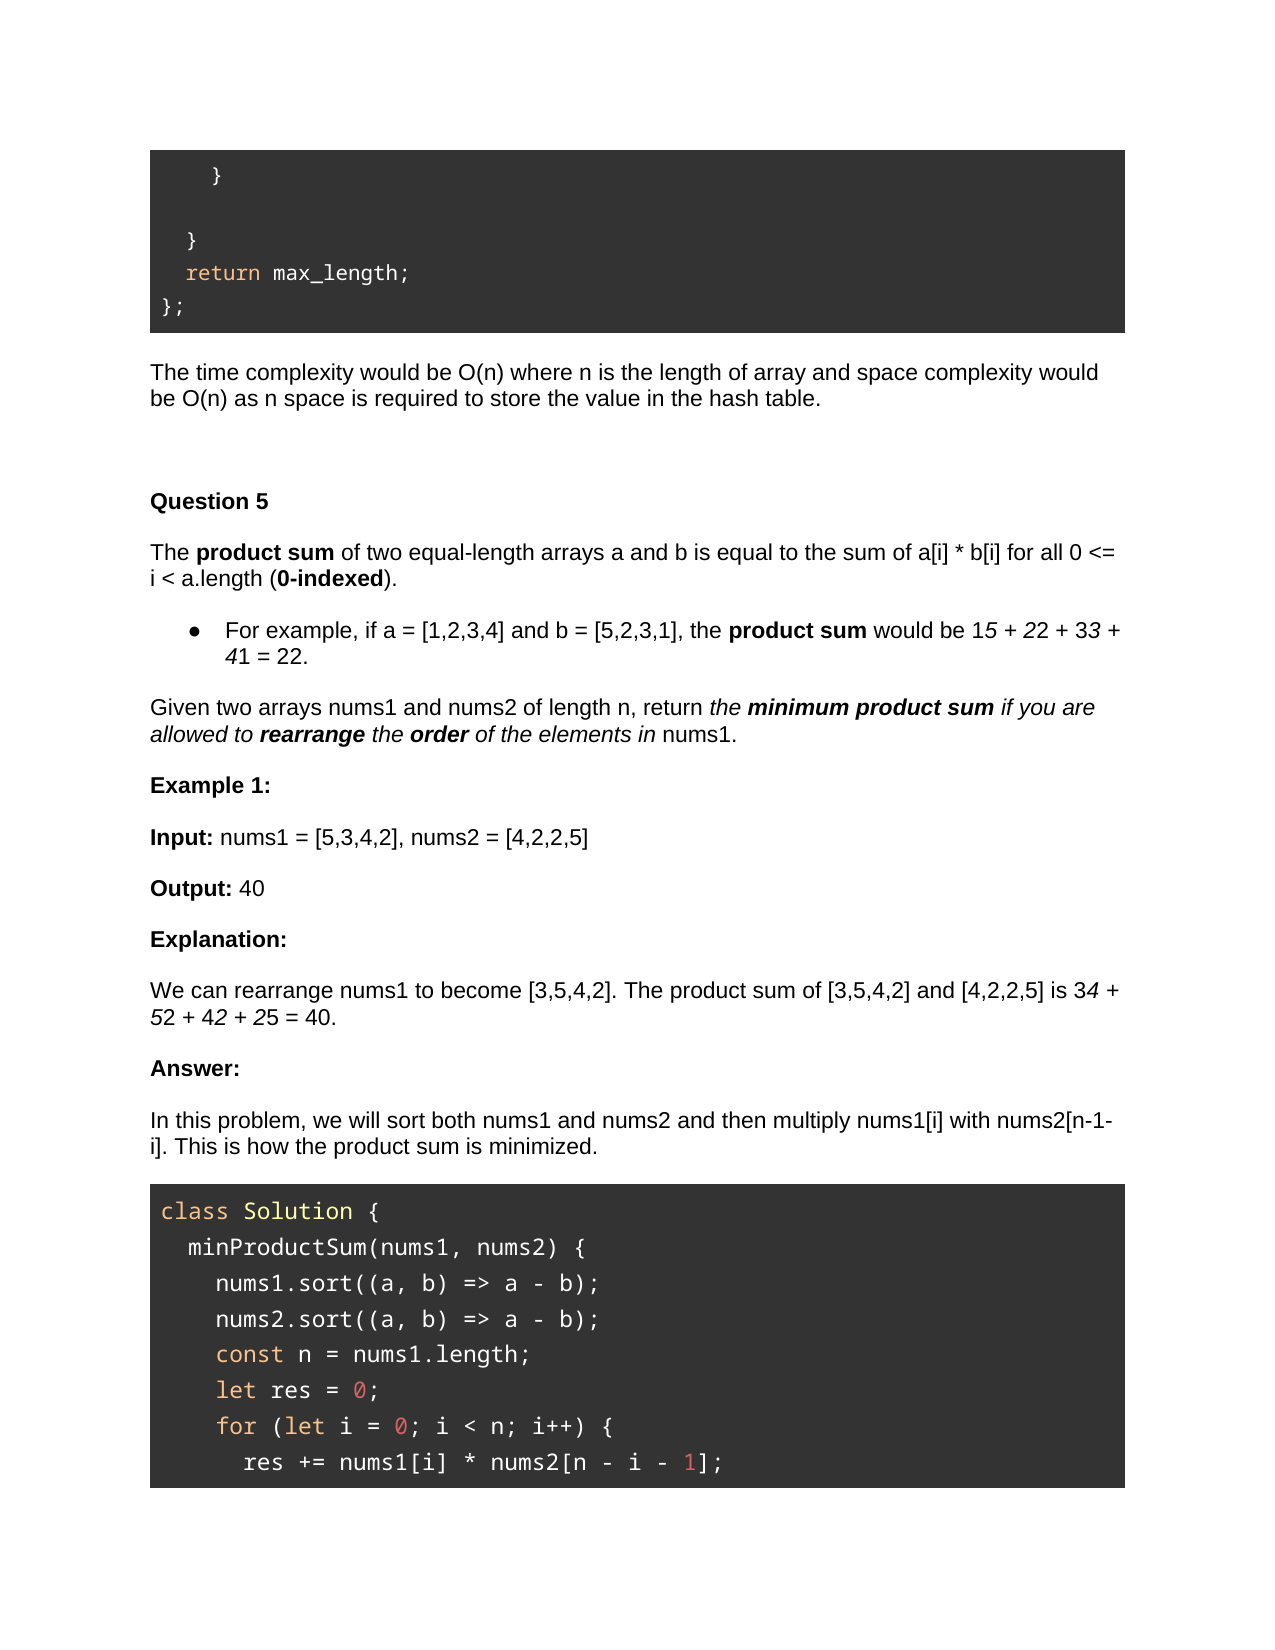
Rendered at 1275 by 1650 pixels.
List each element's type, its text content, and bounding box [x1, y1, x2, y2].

text Answer: [150, 1055, 1125, 1082]
text In this problem, we will sort both nums1 and nums2 and then multiply nums1[i] with nums2[n-1-i]. This is how the product sum is minimized. [150, 1107, 1125, 1159]
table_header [150, 150, 1125, 333]
text Example 1: [150, 772, 1125, 798]
text The product sum of two equal-length arrays a and b is equal to the sum of a[i] * b[i] for all 0 <= i < a.length (0-indexed). [150, 539, 1125, 592]
list For example, if a = [1,2,3,4] and b = [5,2,3,1], the product sum would be 15 + 22 + 33 + 41 = 22. [187, 617, 1125, 669]
text The time complexity would be O(n) where n is the length of array and space complexity would be O(n) as n space is required to store the value in the hash table. [150, 358, 1125, 411]
text Output: 40 [150, 875, 1125, 901]
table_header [150, 1184, 1125, 1488]
text Explanation: [150, 926, 1125, 952]
text Input: nums1 = [5,3,4,2], nums2 = [4,2,2,5] [150, 823, 1125, 850]
text Given two arrays nums1 and nums2 of length n, return the minimum product sum if you are allowed to rearrange the order of the elements in nums1. [150, 694, 1125, 747]
text Question 5 [150, 488, 1125, 514]
text We can rearrange nums1 to become [3,5,4,2]. The product sum of [3,5,4,2] and [4,2,2,5] is 34 + 52 + 42 + 25 = 40. [150, 977, 1125, 1030]
